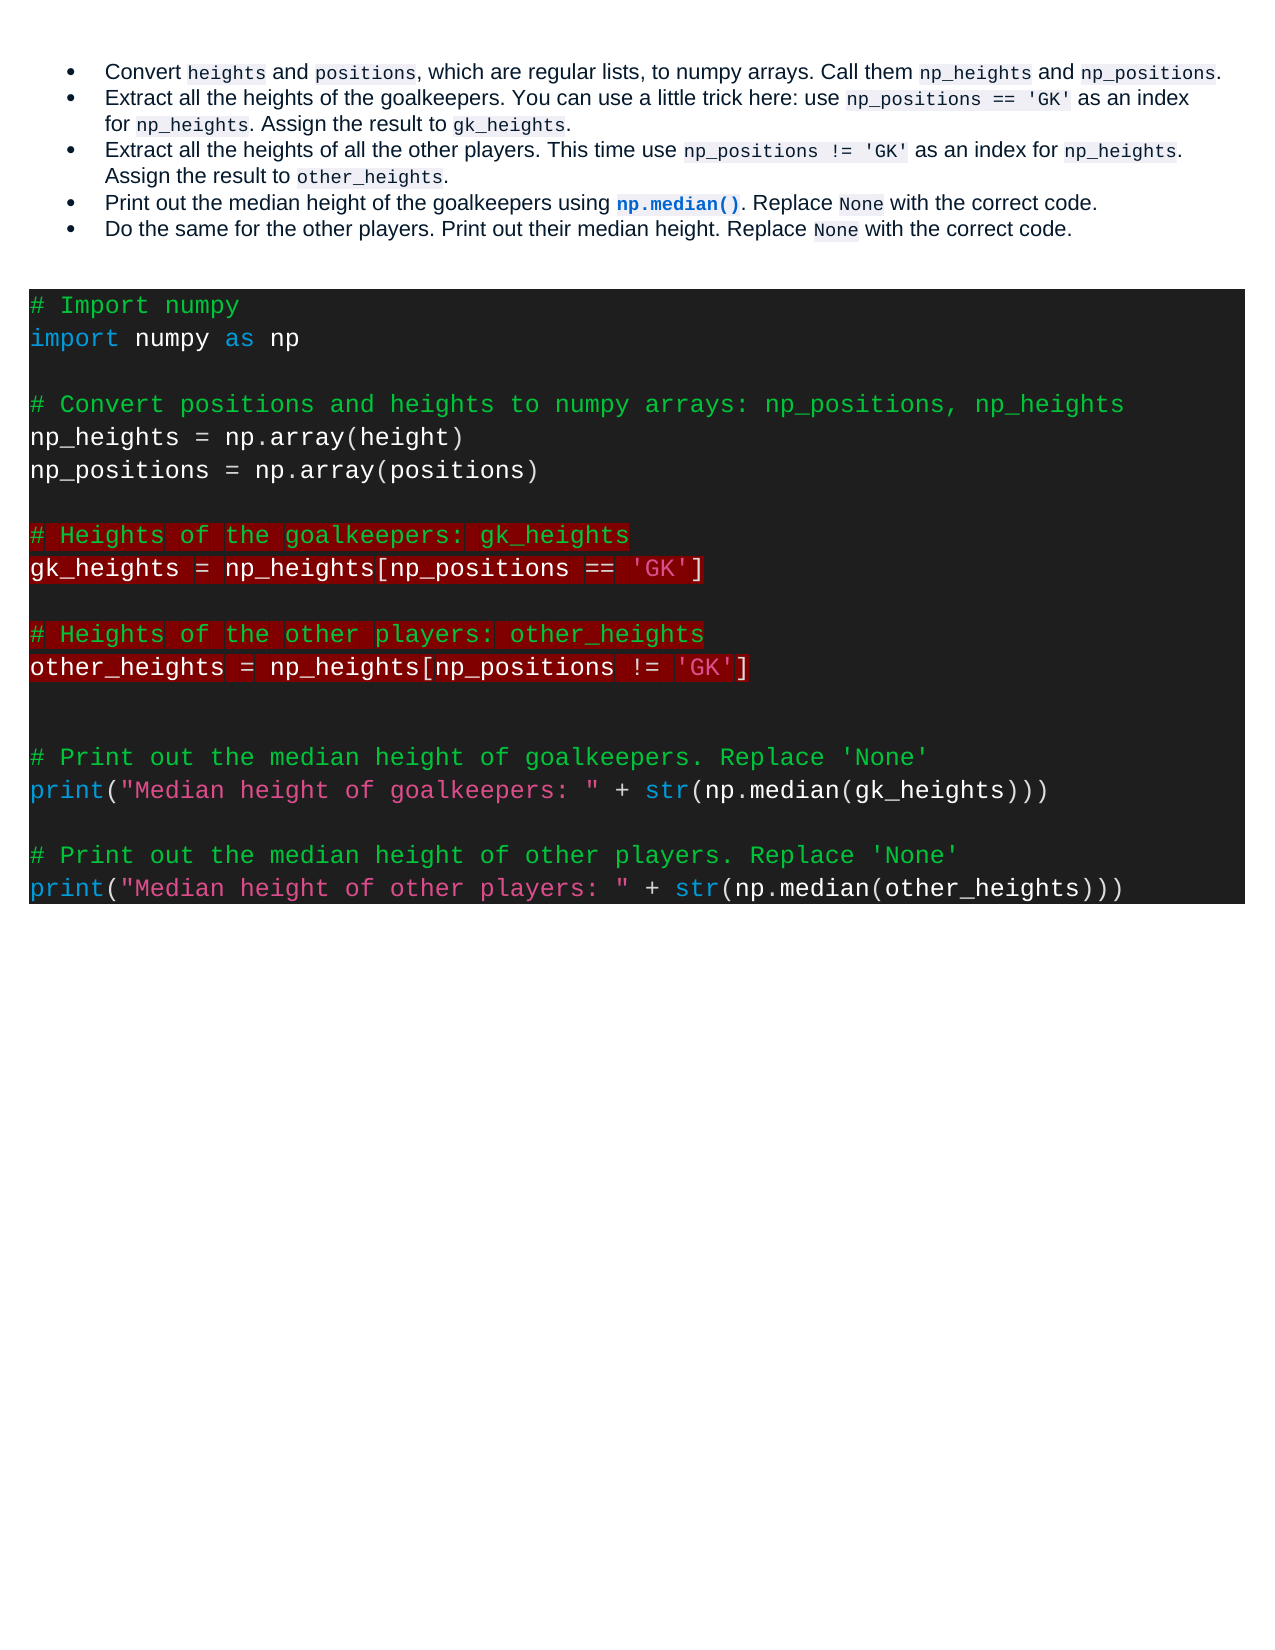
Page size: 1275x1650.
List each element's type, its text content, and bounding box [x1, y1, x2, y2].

text other_heights = np_heights[np_positions != 'GK'] [29, 649, 1245, 682]
list Print out the median height of the goalkeepers using np.median(). Replace None with the correct code. [67, 189, 1245, 216]
text # Heights of the goalkeepers: gk_heights [29, 518, 1245, 551]
text print("Median height of goalkeepers: " + str(np.median(gk_heights))) [29, 773, 1245, 806]
text import numpy as np [29, 321, 1245, 354]
list Convert heights and positions, which are regular lists, to numpy arrays. Call them np_heights and np_positions. [67, 59, 1245, 85]
text print("Median height of other players: " + str(np.median(other_heights))) [29, 871, 1245, 904]
text gk_heights = np_heights[np_positions == 'GK'] [29, 551, 1245, 584]
text # Convert positions and heights to numpy arrays: np_positions, np_heights [29, 387, 1245, 420]
list Extract all the heights of the goalkeepers. You can use a little trick here: use np_positions == 'GK' as an index for np_heights. Assign the result to gk_heights. [67, 85, 1245, 137]
text # Print out the median height of goalkeepers. Replace 'None' [29, 740, 1245, 773]
list Extract all the heights of all the other players. This time use np_positions != 'GK' as an index for np_heights. Assign the result to other_heights. [67, 137, 1245, 189]
text np_positions = np.array(positions) [29, 453, 1245, 486]
list Do the same for the other players. Print out their median height. Replace None with the correct code. [67, 216, 1245, 242]
text np_heights = np.array(height) [29, 420, 1245, 453]
text # Import numpy [29, 289, 1245, 321]
text # Print out the median height of other players. Replace 'None' [29, 839, 1245, 871]
text # Heights of the other players: other_heights [29, 617, 1245, 649]
